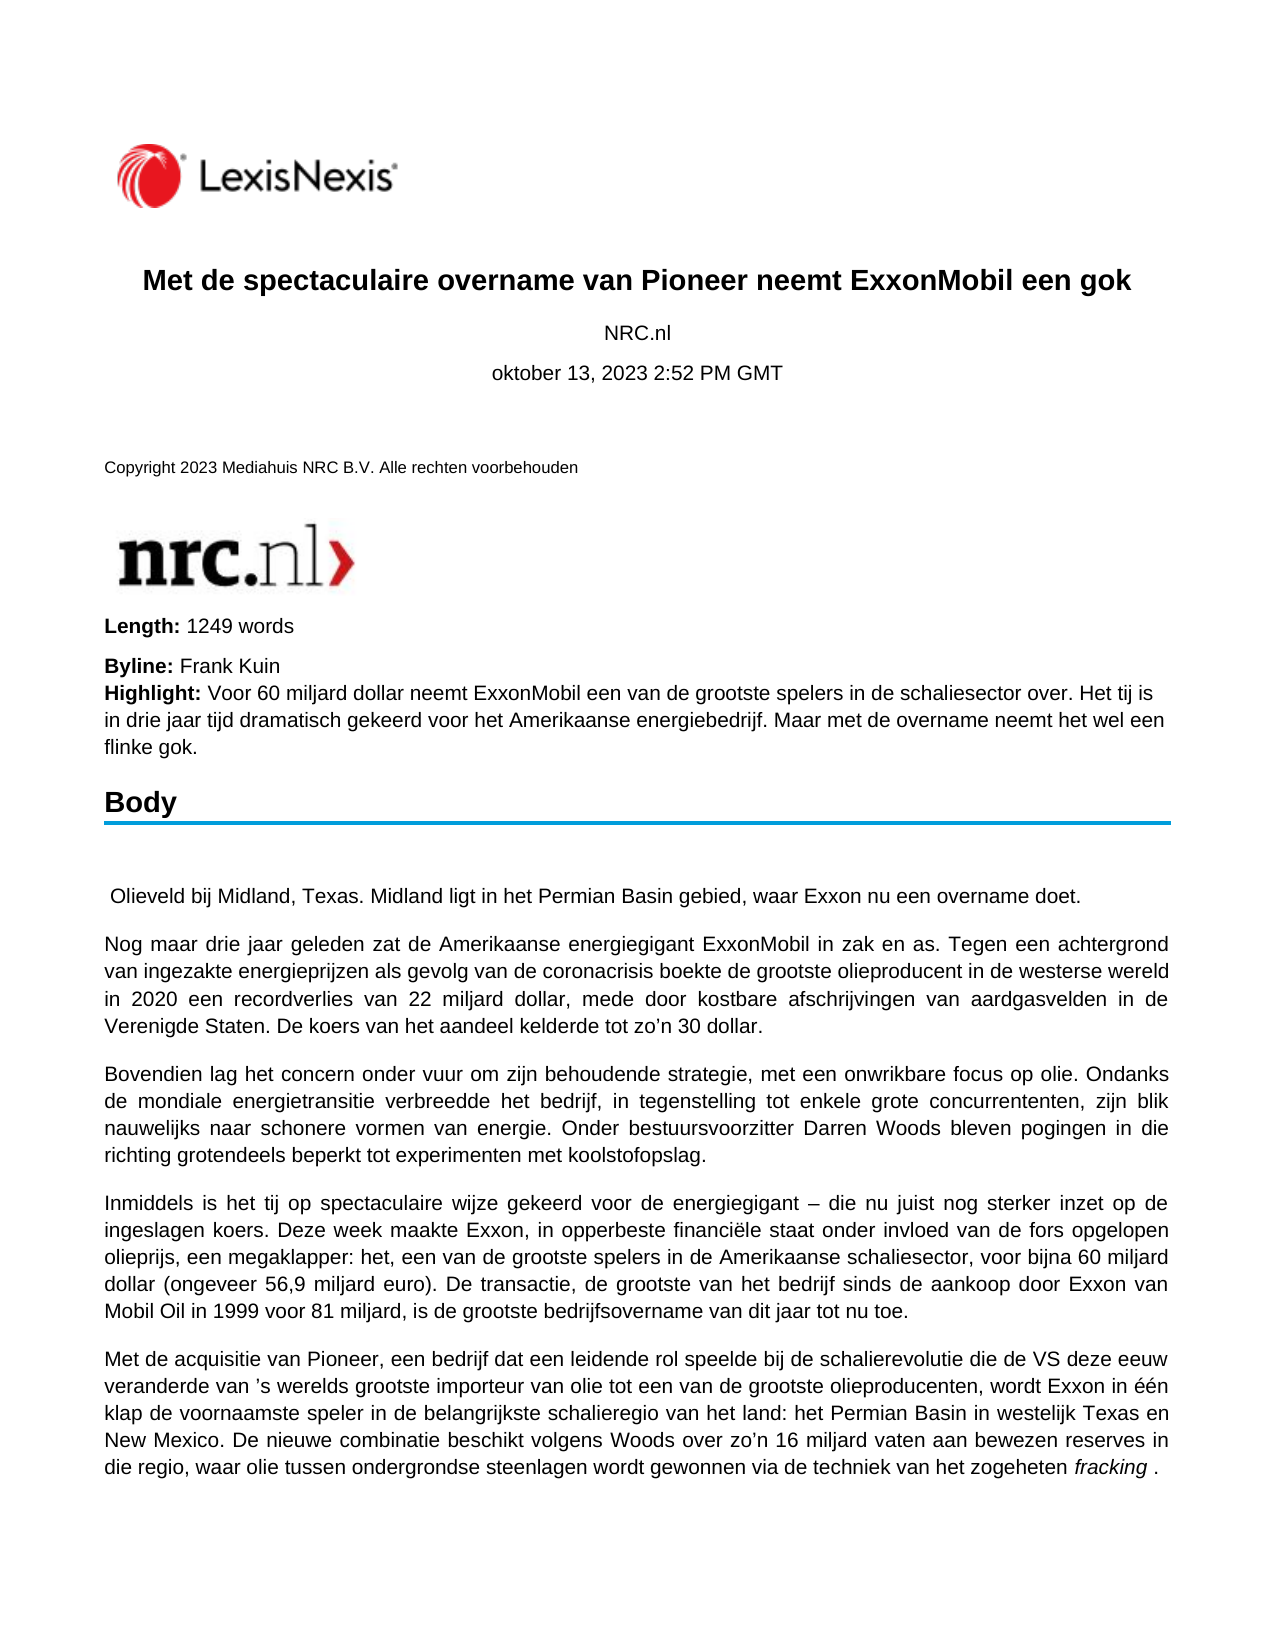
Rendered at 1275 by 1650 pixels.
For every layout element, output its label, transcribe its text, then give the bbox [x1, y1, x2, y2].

text Inmiddels is het tij op spectaculaire wijze gekeerd voor de energiegigant – die nu juist nog sterker inzet op de ingeslagen koers. Deze week maakte Exxon, in opperbeste financiële staat onder invloed van de fors opgelopen olieprijs, een megaklapper: het, een van de grootste spelers in de Amerikaanse schaliesector, voor bijna 60 miljard dollar (ongeveer 56,9 miljard euro). De transactie, de grootste van het bedrijf sinds de aankoop door Exxon van Mobil Oil in 1999 voor 81 miljard, is de grootste bedrijfsovername van dit jaar tot nu toe. [104, 1187, 1171, 1323]
text Highlight: Voor 60 miljard dollar neemt ExxonMobil een van de grootste spelers in de schaliesector over. Het tij is in drie jaar tijd dramatisch gekeerd voor het Amerikaanse energiebedrijf. Maar met de overname neemt het wel een flinke gok. [104, 677, 1171, 759]
picture [104, 518, 364, 599]
text Bovendien lag het concern onder vuur om zijn behoudende strategie, met een onwrikbare focus op olie. Ondanks de mondiale energietransitie verbreedde het bedrijf, in tegenstelling tot enkele grote concurrententen, zijn blik nauwelijks naar schonere vormen van energie. Onder bestuursvoorzitter Darren Woods bleven pogingen in die richting grotendeels beperkt tot experimenten met koolstofopslag. [104, 1058, 1171, 1167]
text Body [104, 784, 1171, 819]
text Byline: Frank Kuin [104, 650, 1171, 677]
text Length: 1249 words [104, 611, 1171, 638]
text Copyright 2023 Mediahuis NRC B.V. Alle rechten voorbehouden [104, 426, 1171, 477]
picture [104, 144, 412, 208]
subtitle Met de spectaculaire overname van Pioneer neemt ExxonMobil een gok [104, 261, 1171, 297]
text Nog maar drie jaar geleden zat de Amerikaanse energiegigant ExxonMobil in zak en as. Tegen een achtergrond van ingezakte energieprijzen als gevolg van de coronacrisis boekte de grootste olieproducent in de westerse wereld in 2020 een recordverlies van 22 miljard dollar, mede door kostbare afschrijvingen van aardgasvelden in de Verenigde Staten. De koers van het aandeel kelderde tot zo’n 30 dollar. [104, 929, 1171, 1037]
text oktober 13, 2023 2:52 PM GMT [104, 357, 1171, 384]
text Olieveld bij Midland, Texas. Midland ligt in het Permian Basin gebied, waar Exxon nu een overname doet. [104, 881, 1171, 908]
text NRC.nl [104, 318, 1171, 345]
text Met de acquisitie van Pioneer, een bedrijf dat een leidende rol speelde bij de schalierevolutie die de VS deze eeuw veranderde van ’s werelds grootste importeur van olie tot een van de grootste olieproducenten, wordt Exxon in één klap de voornaamste speler in de belangrijkste schalieregio van het land: het Permian Basin in westelijk Texas en New Mexico. De nieuwe combinatie beschikt volgens Woods over zo’n 16 miljard vaten aan bewezen reserves in die regio, waar olie tussen ondergrondse steenlagen wordt gewonnen via de techniek van het zogeheten fracking . [104, 1344, 1171, 1479]
